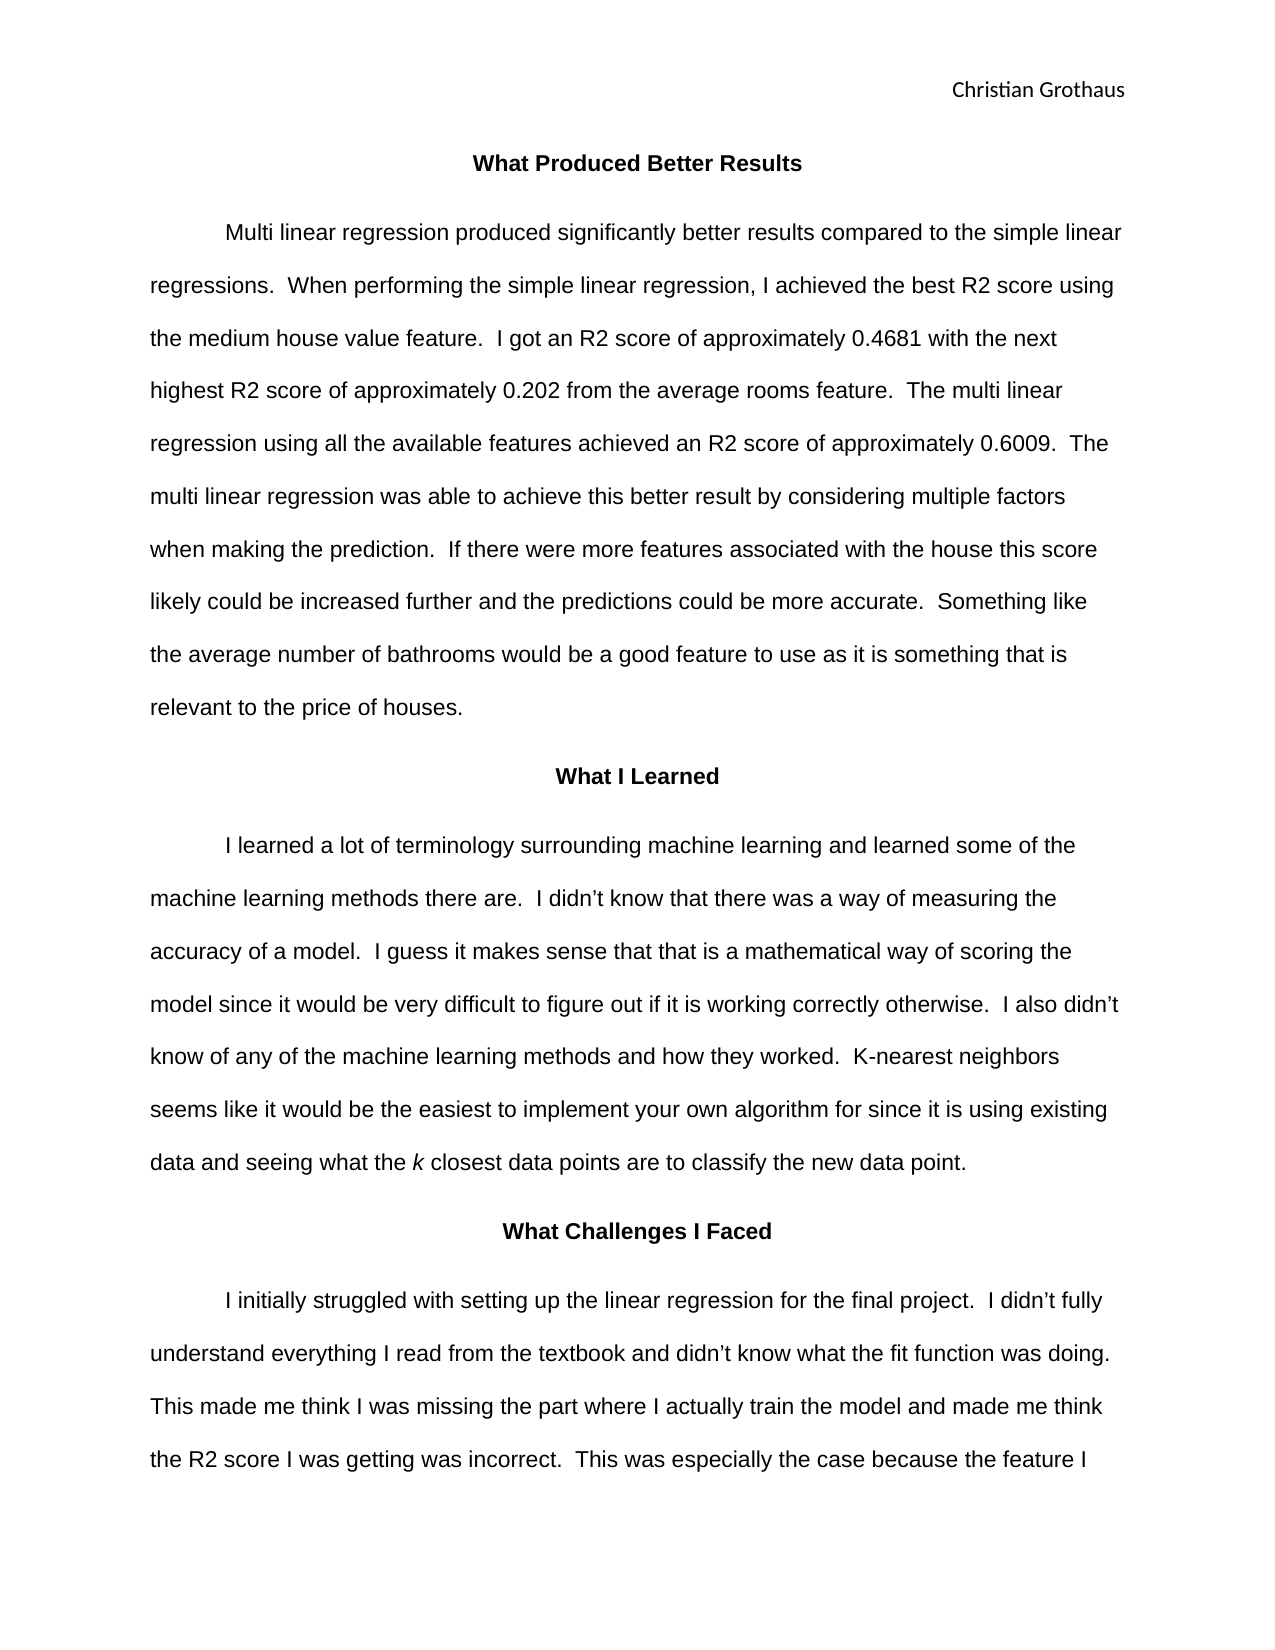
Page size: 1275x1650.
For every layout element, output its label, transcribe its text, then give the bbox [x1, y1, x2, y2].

text Multi linear regression produced significantly better results compared to the simple linear regressions. When performing the simple linear regression, I achieved the best R2 score using the medium house value feature. I got an R2 score of approximately 0.4681 with the next highest R2 score of approximately 0.202 from the average rooms feature. The multi linear regression using all the available features achieved an R2 score of approximately 0.6009. The multi linear regression was able to achieve this better result by considering multiple factors when making the prediction. If there were more features associated with the house this score likely could be increased further and the predictions could be more accurate. Something like the average number of bathrooms would be a good feature to use as it is something that is relevant to the price of houses. [150, 219, 1125, 720]
text What Produced Better Results [150, 150, 1125, 176]
text What I Learned [150, 763, 1125, 789]
text I learned a lot of terminology surrounding machine learning and learned some of the machine learning methods there are. I didn’t know that there was a way of measuring the accuracy of a model. I guess it makes sense that that is a mathematical way of scoring the model since it would be very difficult to figure out if it is working correctly otherwise. I also didn’t know of any of the machine learning methods and how they worked. K-nearest neighbors seems like it would be the easiest to implement your own algorithm for since it is using existing data and seeing what the k closest data points are to classify the new data point. [150, 832, 1125, 1175]
text What Challenges I Faced [150, 1218, 1125, 1244]
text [150, 1287, 1125, 1472]
